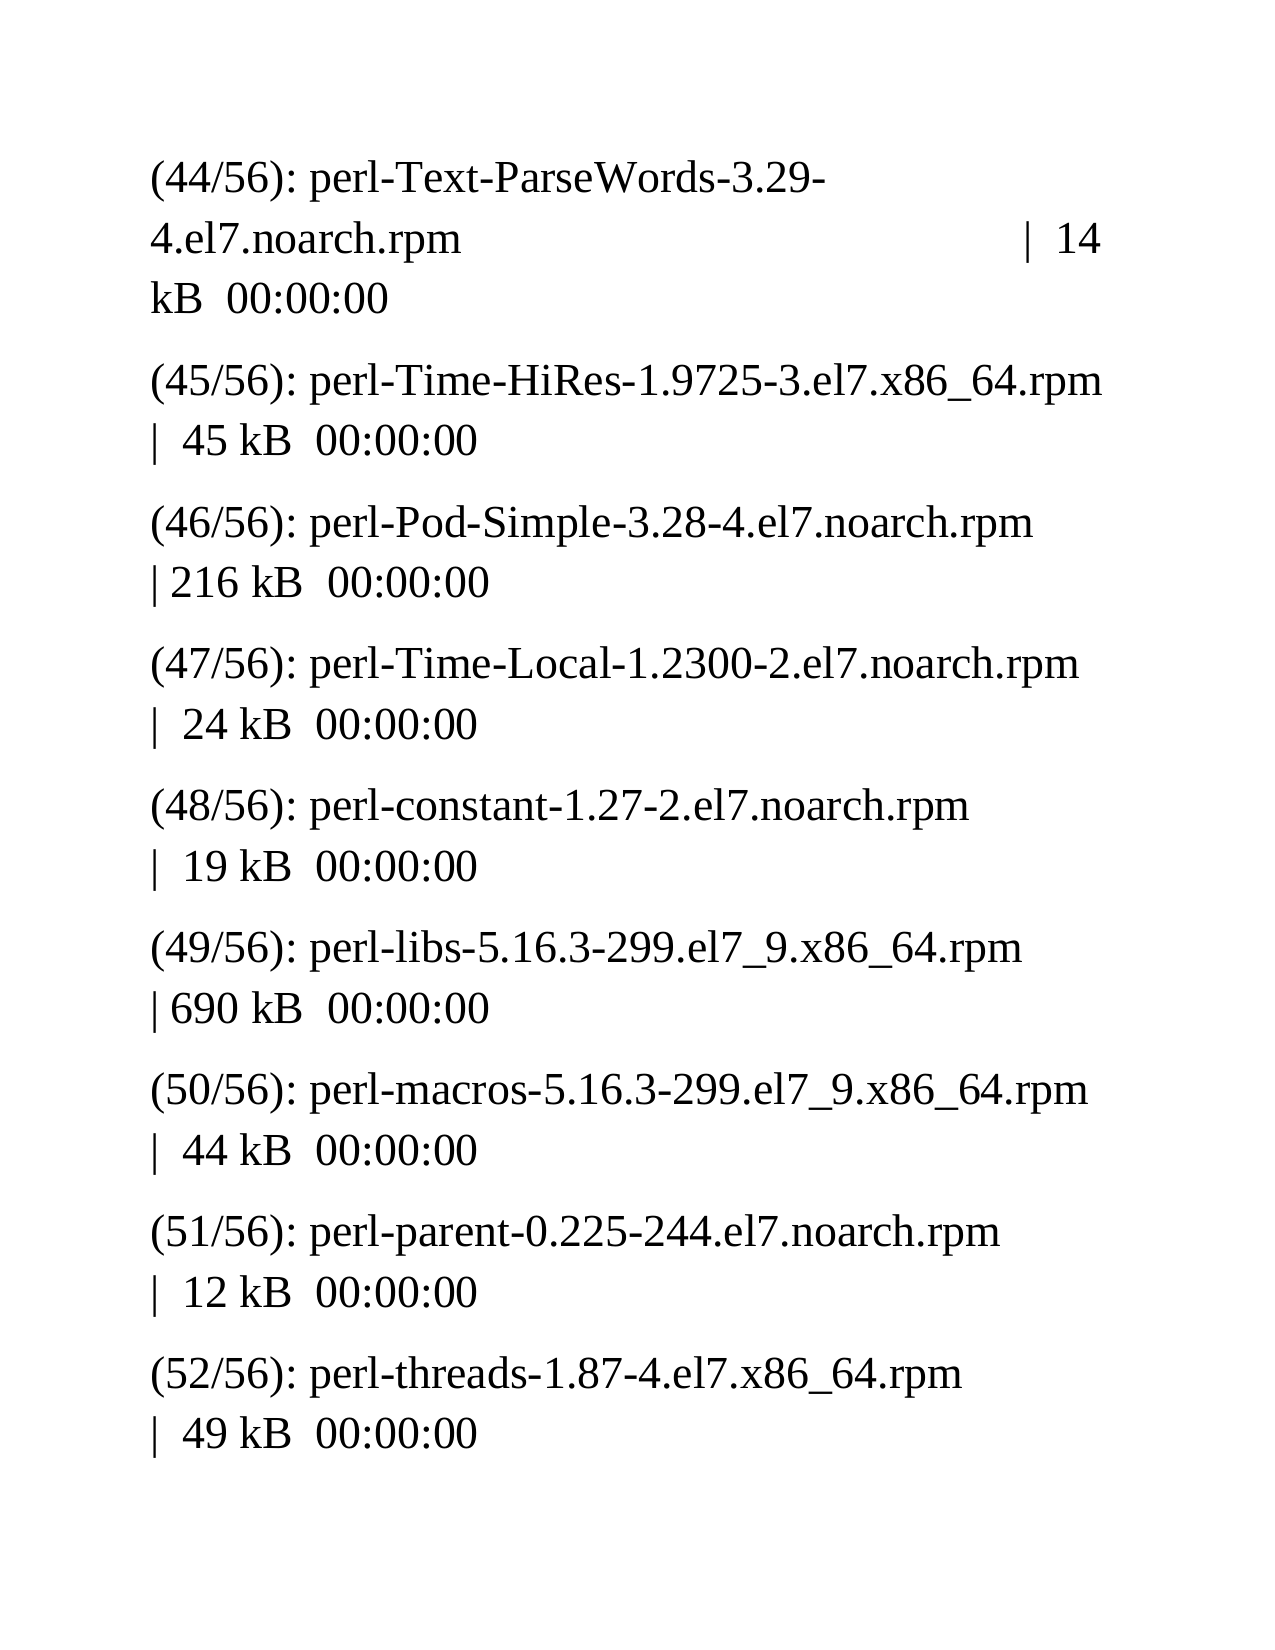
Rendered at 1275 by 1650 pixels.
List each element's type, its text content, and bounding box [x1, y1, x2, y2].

text (48/56): perl-constant-1.27-2.el7.noarch.rpm | 19 kB 00:00:00 [150, 778, 1125, 891]
text (45/56): perl-Time-HiRes-1.9725-3.el7.x86_64.rpm | 45 kB 00:00:00 [150, 352, 1125, 466]
text (47/56): perl-Time-Local-1.2300-2.el7.noarch.rpm | 24 kB 00:00:00 [150, 636, 1125, 749]
text (50/56): perl-macros-5.16.3-299.el7_9.x86_64.rpm | 44 kB 00:00:00 [150, 1062, 1125, 1175]
text (49/56): perl-libs-5.16.3-299.el7_9.x86_64.rpm | 690 kB 00:00:00 [150, 920, 1125, 1033]
text (52/56): perl-threads-1.87-4.el7.x86_64.rpm | 49 kB 00:00:00 [150, 1346, 1125, 1459]
text (51/56): perl-parent-0.225-244.el7.noarch.rpm | 12 kB 00:00:00 [150, 1204, 1125, 1317]
text (44/56): perl-Text-ParseWords-3.29-4.el7.noarch.rpm | 14 kB 00:00:00 [150, 150, 1125, 324]
text (46/56): perl-Pod-Simple-3.28-4.el7.noarch.rpm | 216 kB 00:00:00 [150, 494, 1125, 607]
